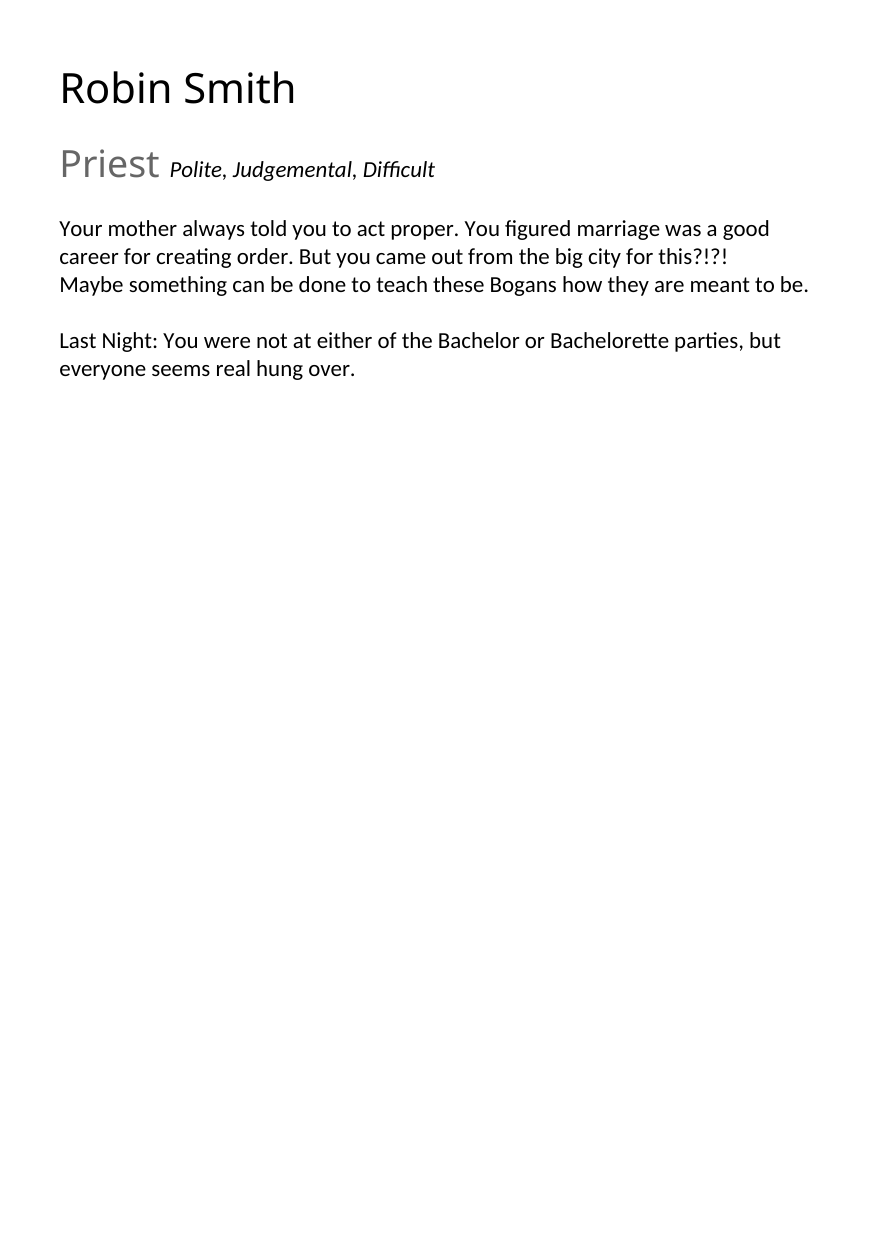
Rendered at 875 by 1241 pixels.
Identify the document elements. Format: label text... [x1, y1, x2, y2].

text Robin Smith [59, 59, 815, 116]
text Your mother always told you to act proper. You figured marriage was a good career for creating order. But you came out from the big city for this?!?! Maybe something can be done to teach these Bogans how they are meant to be. Last Night: You were not at either of the Bachelor or Bachelorette parties, but everyone seems real hung over. [59, 214, 815, 382]
text Priest Polite, Judgemental, Difficult [59, 137, 815, 188]
